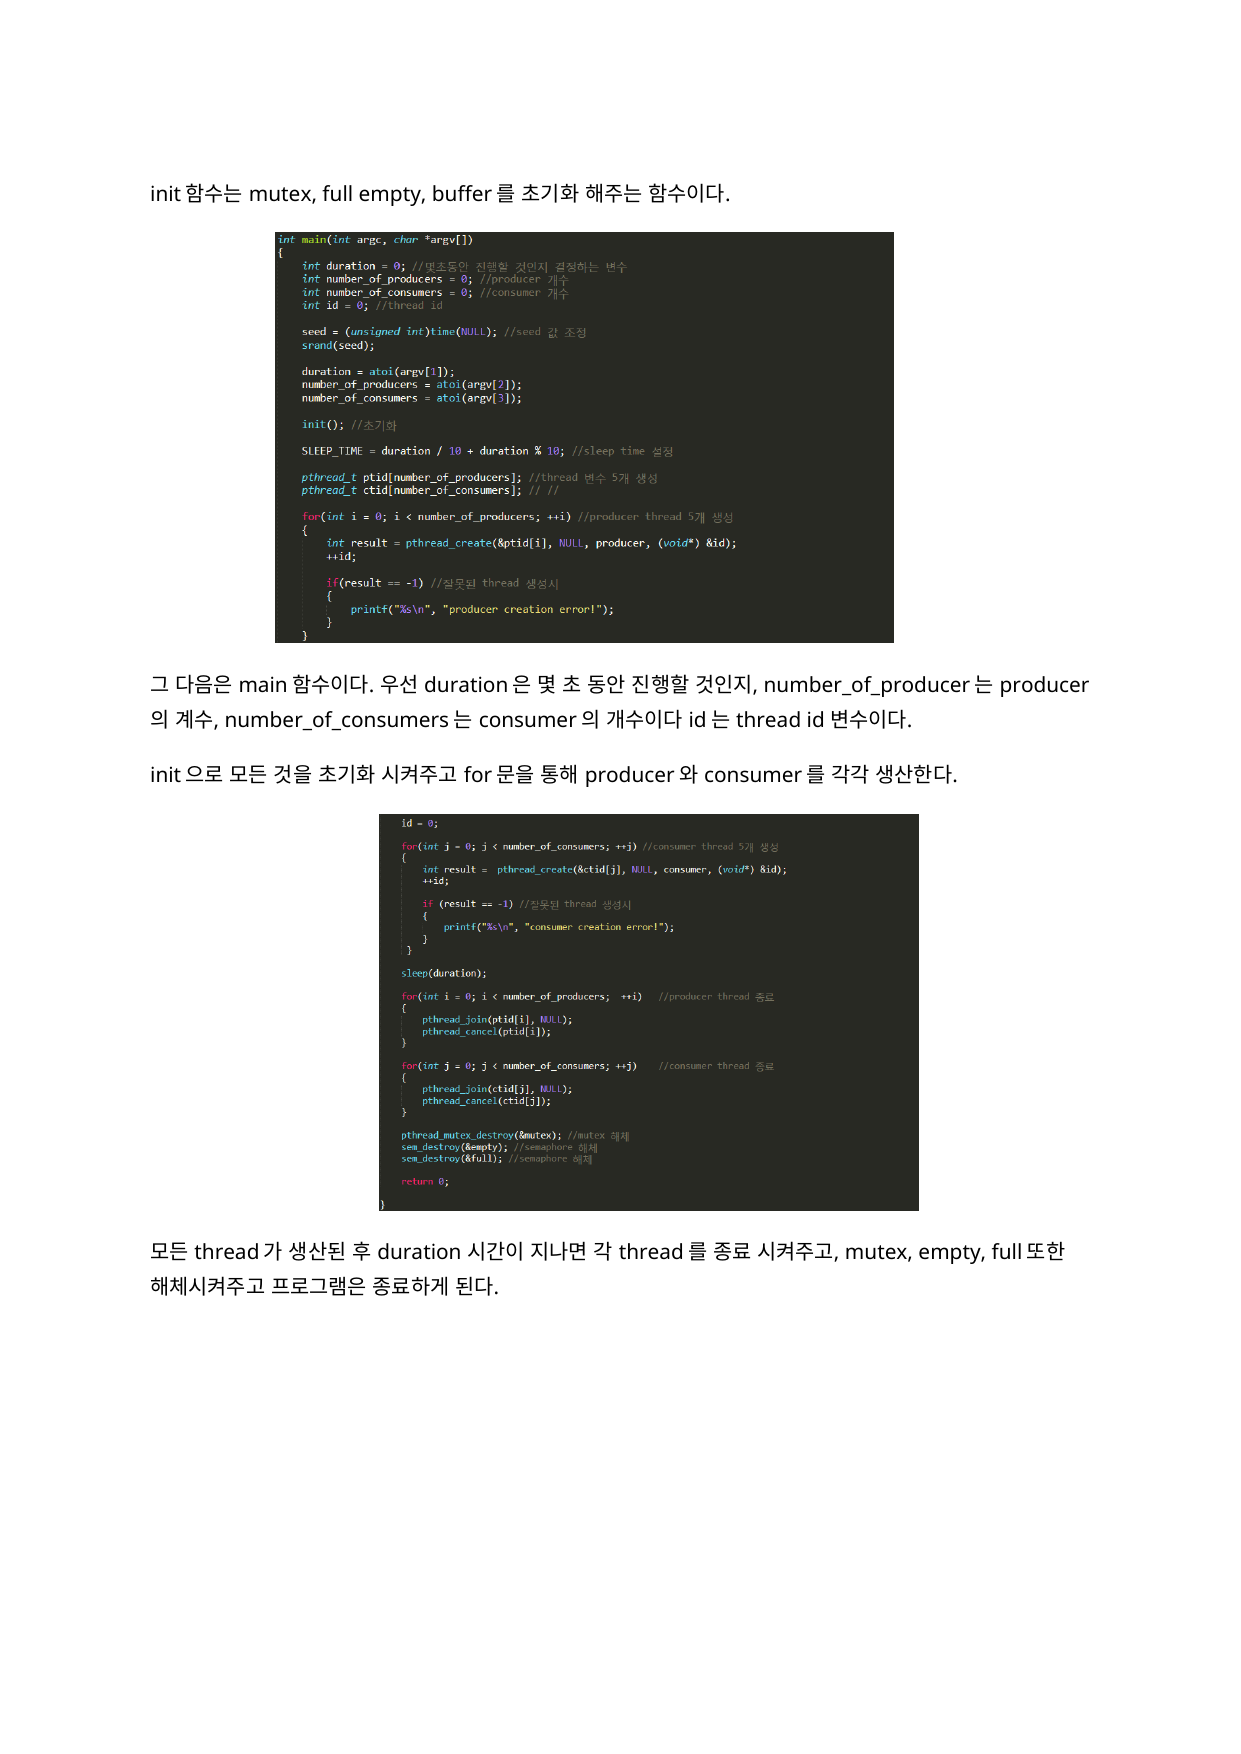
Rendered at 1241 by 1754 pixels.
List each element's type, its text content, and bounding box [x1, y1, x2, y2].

text init으로 모든 것을 초기화 시켜주고 for문을 통해 producer와 consumer를 각각 생산한다. [150, 758, 1090, 789]
text 그 다음은 main함수이다. 우선 duration은 몇 초 동안 진행할 것인지, number_of_producer는 producer의 계수, number_of_consumers는 consumer의 개수이다 id는 thread id 변수이다. [150, 668, 1090, 733]
text 모든 thread가 생산된 후 duration 시간이 지나면 각 thread를 종료 시켜주고, mutex, empty, full또한 해체시켜주고 프로그램은 종료하게 된다. [150, 1235, 1090, 1300]
picture [275, 232, 894, 643]
picture [379, 814, 919, 1211]
text init함수는 mutex, full empty, buffer를 초기화 해주는 함수이다. [150, 177, 1090, 207]
